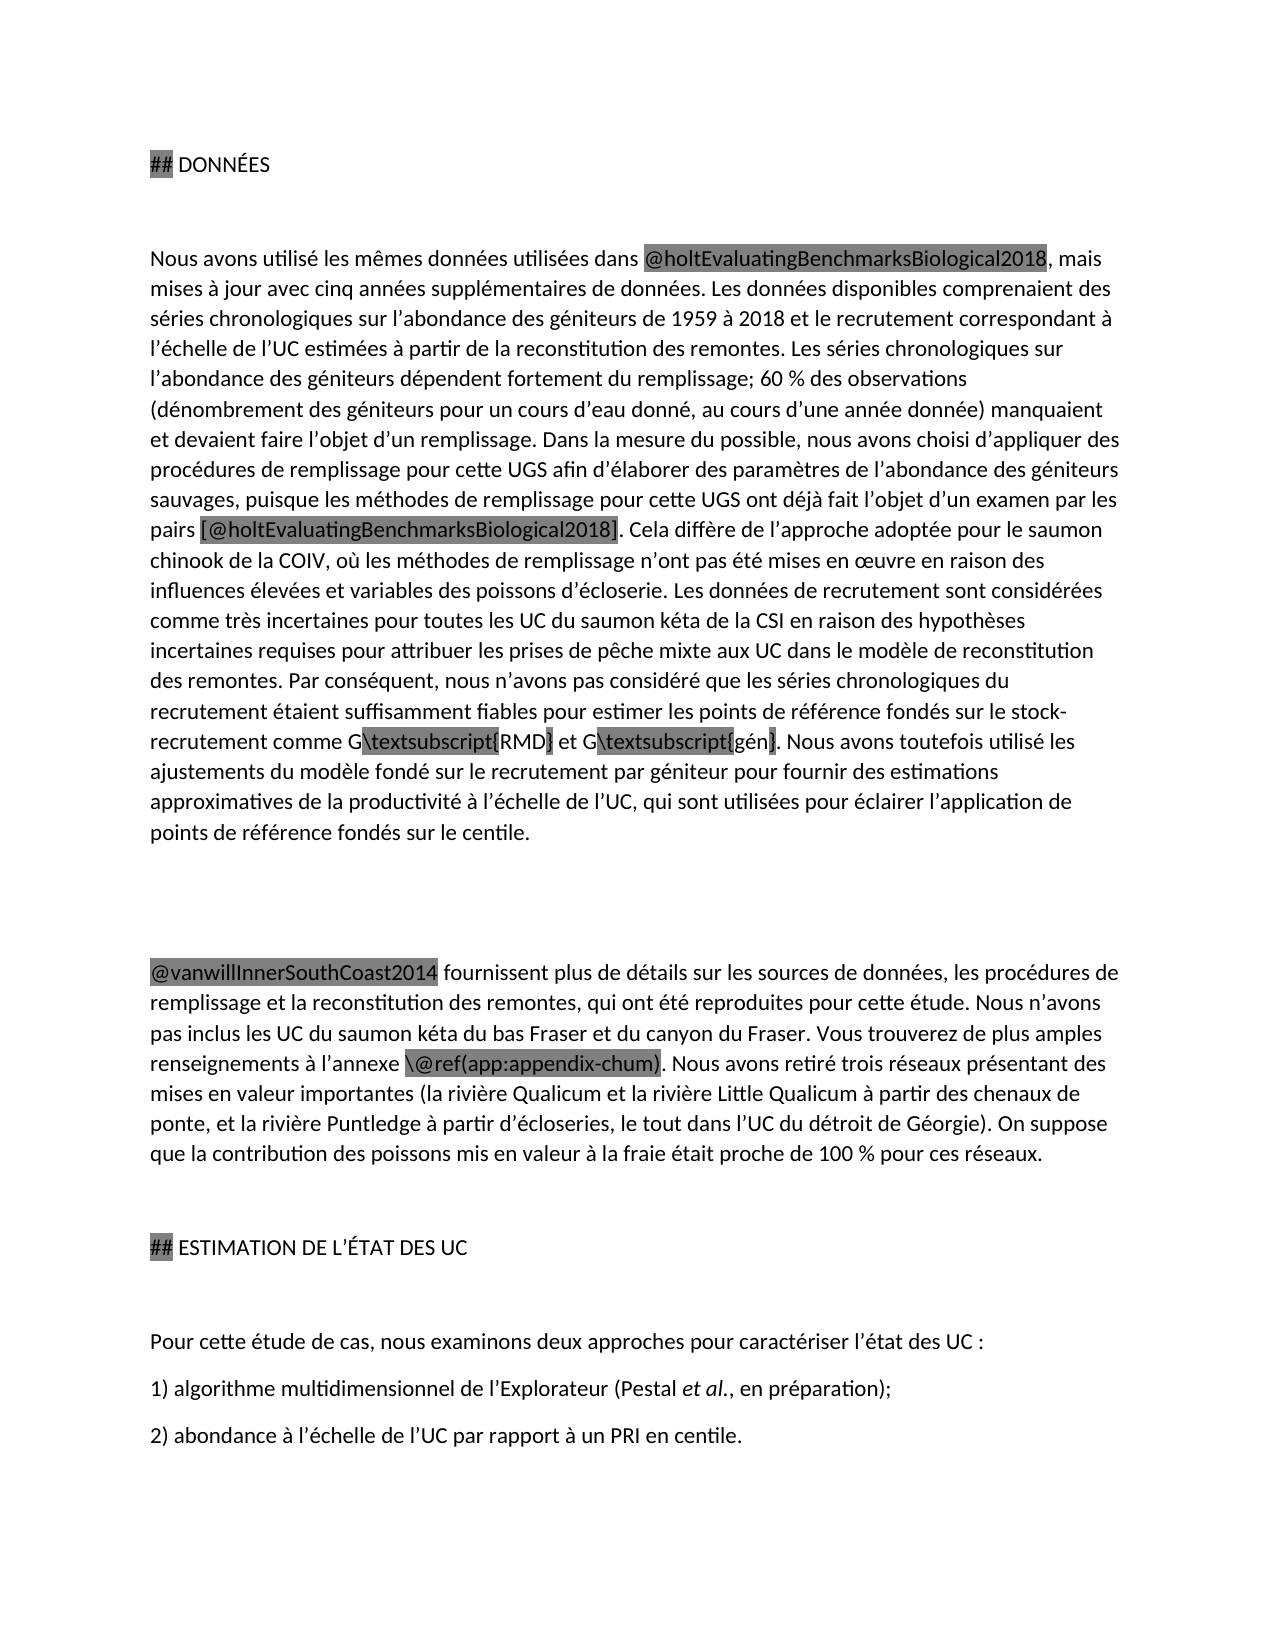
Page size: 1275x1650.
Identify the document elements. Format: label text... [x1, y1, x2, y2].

text Pour cette étude de cas, nous examinons deux approches pour caractériser l’état des UC : [150, 1327, 1125, 1355]
text @vanwillInnerSouthCoast2014 fournissent plus de détails sur les sources de données, les procédures de remplissage et la reconstitution des remontes, qui ont été reproduites pour cette étude. Nous n’avons pas inclus les UC du saumon kéta du bas Fraser et du canyon du Fraser. Vous trouverez de plus amples renseignements à l’annexe \@ref(app:appendix-chum). Nous avons retiré trois réseaux présentant des mises en valeur importantes (la rivière Qualicum et la rivière Little Qualicum à partir des chenaux de ponte, et la rivière Puntledge à partir d’écloseries, le tout dans l’UC du détroit de Géorgie). On suppose que la contribution des poissons mis en valeur à la fraie était proche de 100 % pour ces réseaux. [150, 958, 1125, 1168]
text Nous avons utilisé les mêmes données utilisées dans @holtEvaluatingBenchmarksBiological2018, mais mises à jour avec cinq années supplémentaires de données. Les données disponibles comprenaient des séries chronologiques sur l’abondance des géniteurs de 1959 à 2018 et le recrutement correspondant à l’échelle de l’UC estimées à partir de la reconstitution des remontes. Les séries chronologiques sur l’abondance des géniteurs dépendent fortement du remplissage; 60 % des observations (dénombrement des géniteurs pour un cours d’eau donné, au cours d’une année donnée) manquaient et devaient faire l’objet d’un remplissage. Dans la mesure du possible, nous avons choisi d’appliquer des procédures de remplissage pour cette UGS afin d’élaborer des paramètres de l’abondance des géniteurs sauvages, puisque les méthodes de remplissage pour cette UGS ont déjà fait l’objet d’un examen par les pairs [@holtEvaluatingBenchmarksBiological2018]. Cela diffère de l’approche adoptée pour le saumon chinook de la COIV, où les méthodes de remplissage n’ont pas été mises en œuvre en raison des influences élevées et variables des poissons d’écloserie. Les données de recrutement sont considérées comme très incertaines pour toutes les UC du saumon kéta de la CSI en raison des hypothèses incertaines requises pour attribuer les prises de pêche mixte aux UC dans le modèle de reconstitution des remontes. Par conséquent, nous n’avons pas considéré que les séries chronologiques du recrutement étaient suffisamment fiables pour estimer les points de référence fondés sur le stock-recrutement comme G\textsubscript{RMD} et G\textsubscript{gén}. Nous avons toutefois utilisé les ajustements du modèle fondé sur le recrutement par géniteur pour fournir des estimations approximatives de la productivité à l’échelle de l’UC, qui sont utilisées pour éclairer l’application de points de référence fondés sur le centile. [150, 244, 1125, 846]
text 2) abondance à l’échelle de l’UC par rapport à un PRI en centile. [150, 1421, 1125, 1449]
text ## DONNÉES [173, 150, 1125, 178]
text ## ESTIMATION DE L’ÉTAT DES UC [173, 1233, 1125, 1261]
text 1) algorithme multidimensionnel de l’Explorateur (Pestal et al., en préparation); [150, 1374, 1125, 1402]
